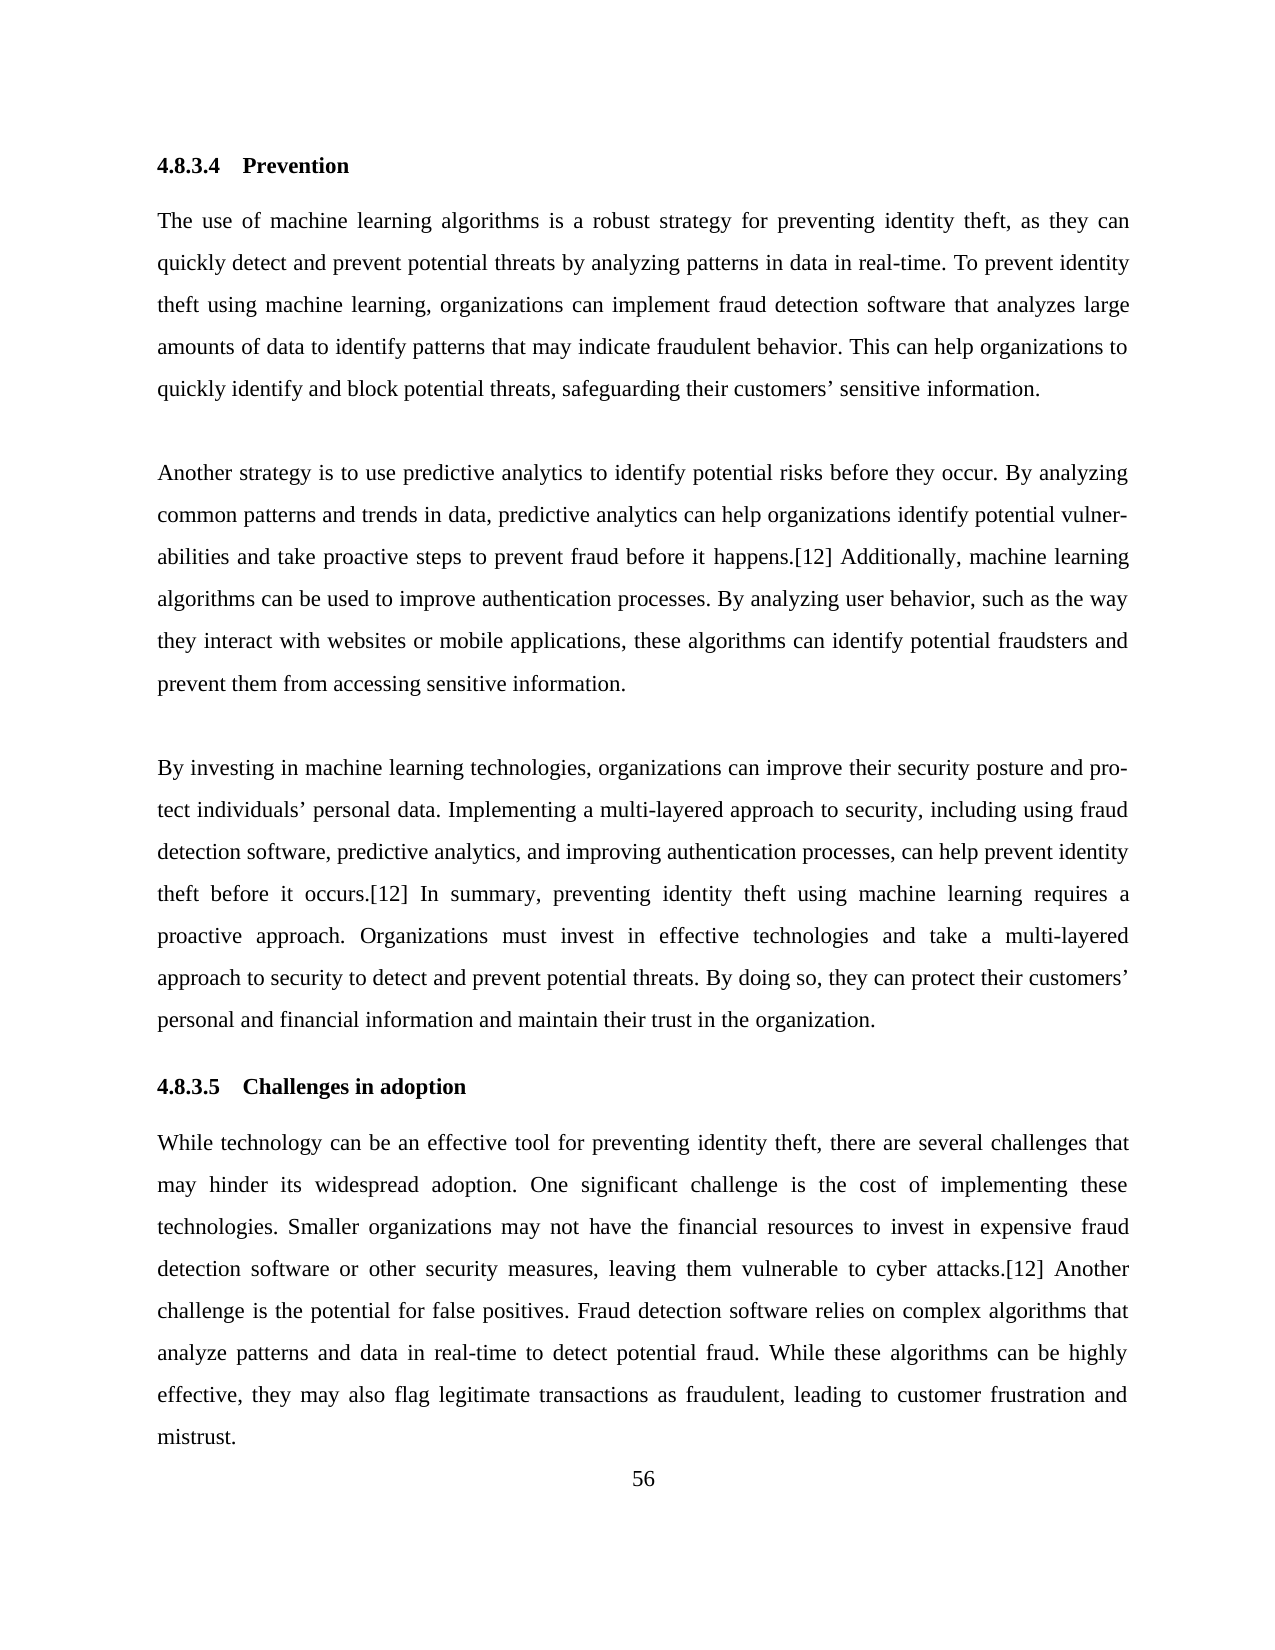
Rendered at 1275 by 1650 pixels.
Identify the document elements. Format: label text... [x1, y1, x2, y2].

text Another strategy is to use predictive analytics to identify potential risks before they occur. By analyzing common patterns and trends in data, predictive analytics can help organizations identify potential vulner- abilities and take proactive steps to prevent fraud before it happens.[12] Additionally, machine learning algorithms can be used to improve authentication processes. By analyzing user behavior, such as the way they interact with websites or mobile applications, these algorithms can identify potential fraudsters and prevent them from accessing sensitive information. [157, 459, 1129, 696]
text While technology can be an effective tool for preventing identity theft, there are several challenges that may hinder its widespread adoption. One significant challenge is the cost of implementing these technologies. Smaller organizations may not have the financial resources to invest in expensive fraud detection software or other security measures, leaving them vulnerable to cyber attacks.[12] Another challenge is the potential for false positives. Fraud detection software relies on complex algorithms that analyze patterns and data in real-time to detect potential fraud. While these algorithms can be highly effective, they may also flag legitimate transactions as fraudulent, leading to customer frustration and mistrust. [157, 1128, 1129, 1449]
subtitle Challenges in adoption [157, 1073, 1146, 1100]
subtitle Prevention [157, 152, 1146, 178]
text By investing in machine learning technologies, organizations can improve their security posture and pro- tect individuals’ personal data. Implementing a multi-layered approach to security, including using fraud detection software, predictive analytics, and improving authentication processes, can help prevent identity theft before it occurs.[12] In summary, preventing identity theft using machine learning requires a proactive approach. Organizations must invest in effective technologies and take a multi-layered approach to security to detect and prevent potential threats. By doing so, they can protect their customers’ personal and financial information and maintain their trust in the organization. [157, 754, 1129, 1033]
text The use of machine learning algorithms is a robust strategy for preventing identity theft, as they can quickly detect and prevent potential threats by analyzing patterns in data in real-time. To prevent identity theft using machine learning, organizations can implement fraud detection software that analyzes large amounts of data to identify patterns that may indicate fraudulent behavior. This can help organizations to quickly identify and block potential threats, safeguarding their customers’ sensitive information. [157, 207, 1129, 402]
